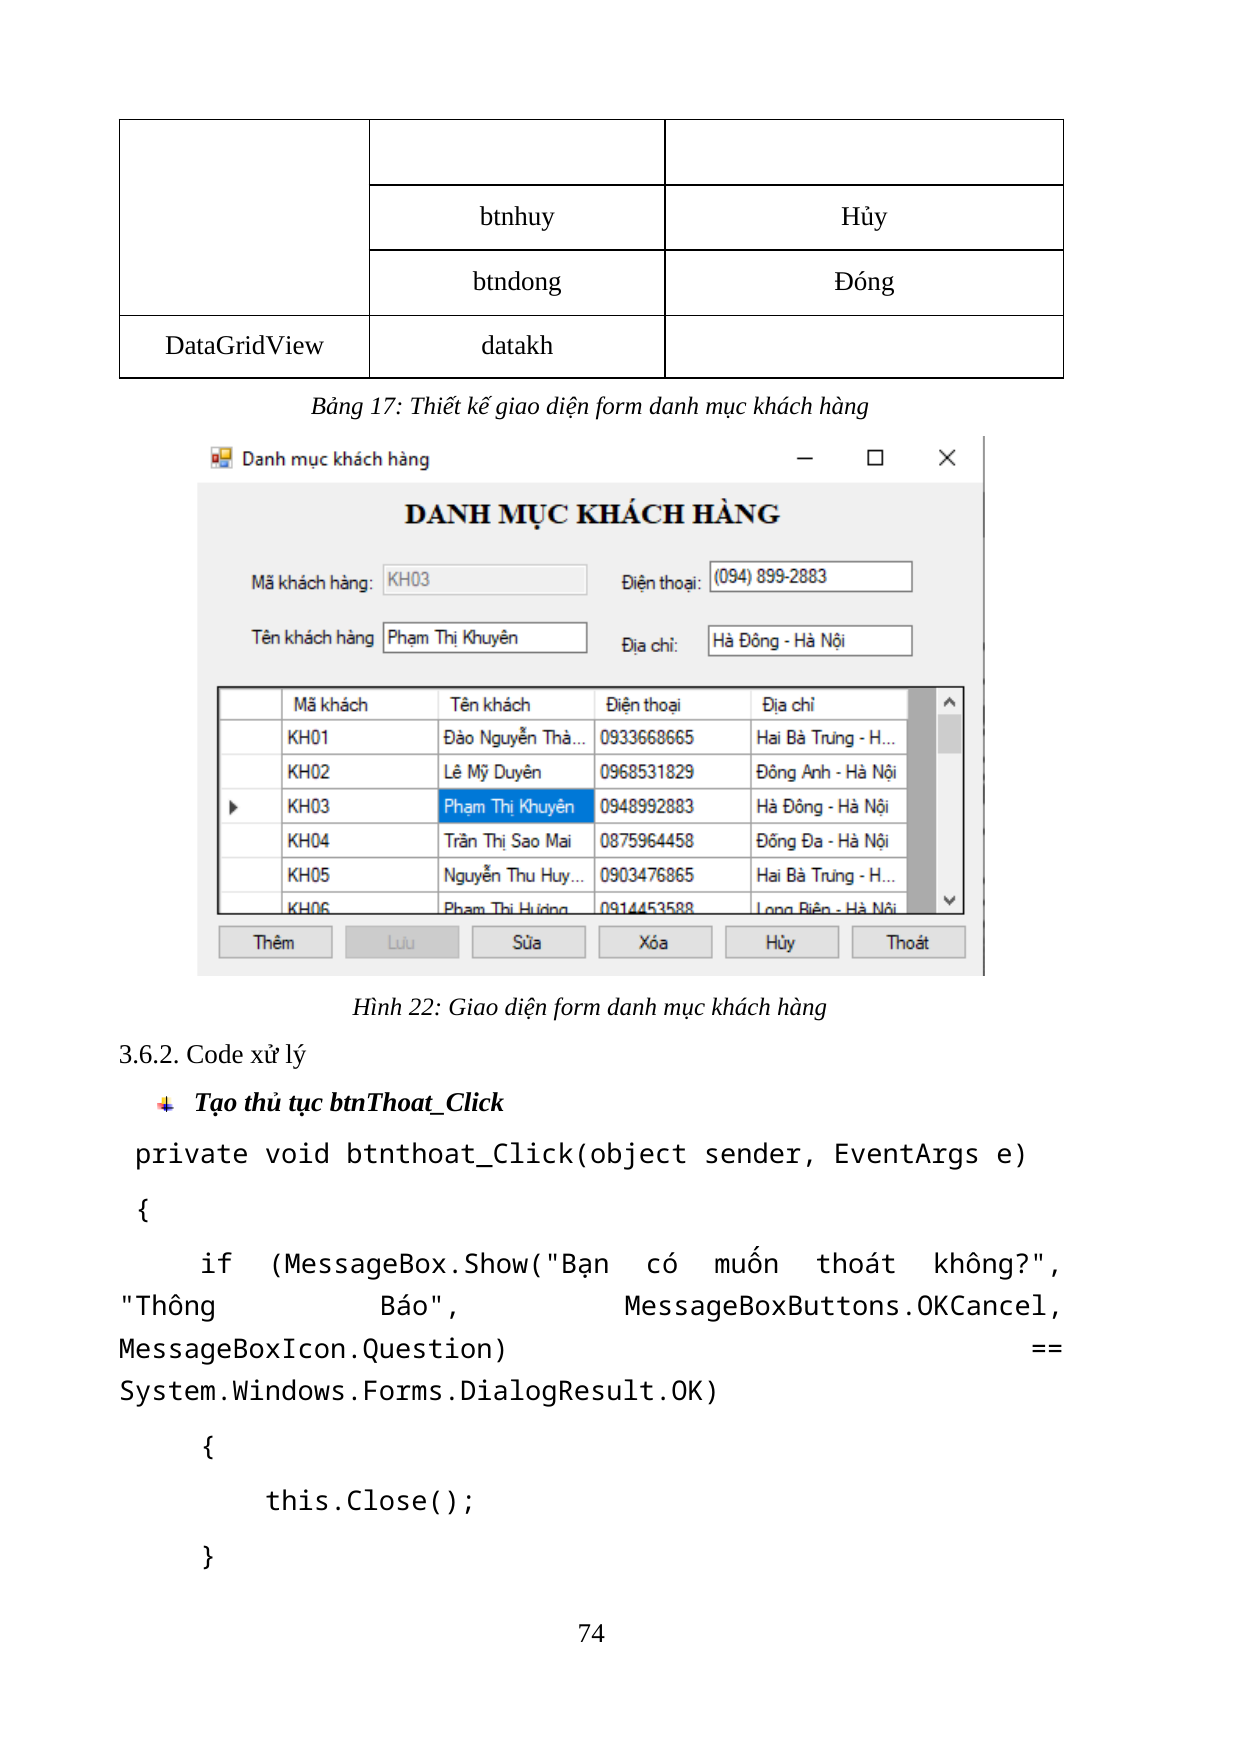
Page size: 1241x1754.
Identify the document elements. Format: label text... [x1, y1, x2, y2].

text if (MessageBox.Show("Bạn có muốn thoát không?", "Thông Báo", MessageBoxButtons.OKCancel, MessageBoxIcon.Question) == System.Windows.Forms.DialogResult.OK) [118, 1244, 1063, 1408]
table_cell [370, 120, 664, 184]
picture [157, 1095, 174, 1112]
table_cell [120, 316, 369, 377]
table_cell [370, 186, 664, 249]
list Tạo thủ tục btnThoat_Click [156, 1086, 1063, 1117]
text { [118, 1189, 1063, 1226]
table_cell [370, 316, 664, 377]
text { [118, 1426, 1063, 1463]
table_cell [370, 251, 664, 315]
subtitle 3.6.2. Code xử lý [118, 1038, 1063, 1069]
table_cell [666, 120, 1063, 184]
text this.Close(); [118, 1481, 1063, 1518]
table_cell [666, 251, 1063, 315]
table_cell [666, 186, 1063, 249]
text private void btnthoat_Click(object sender, EventArgs e) [118, 1134, 1063, 1171]
text } [118, 1536, 1063, 1573]
picture [197, 436, 985, 976]
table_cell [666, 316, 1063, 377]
text Bảng 17: Thiết kế giao diện form danh mục khách hàng [118, 391, 1063, 420]
text Hình 22: Giao diện form danh mục khách hàng [118, 992, 1063, 1021]
